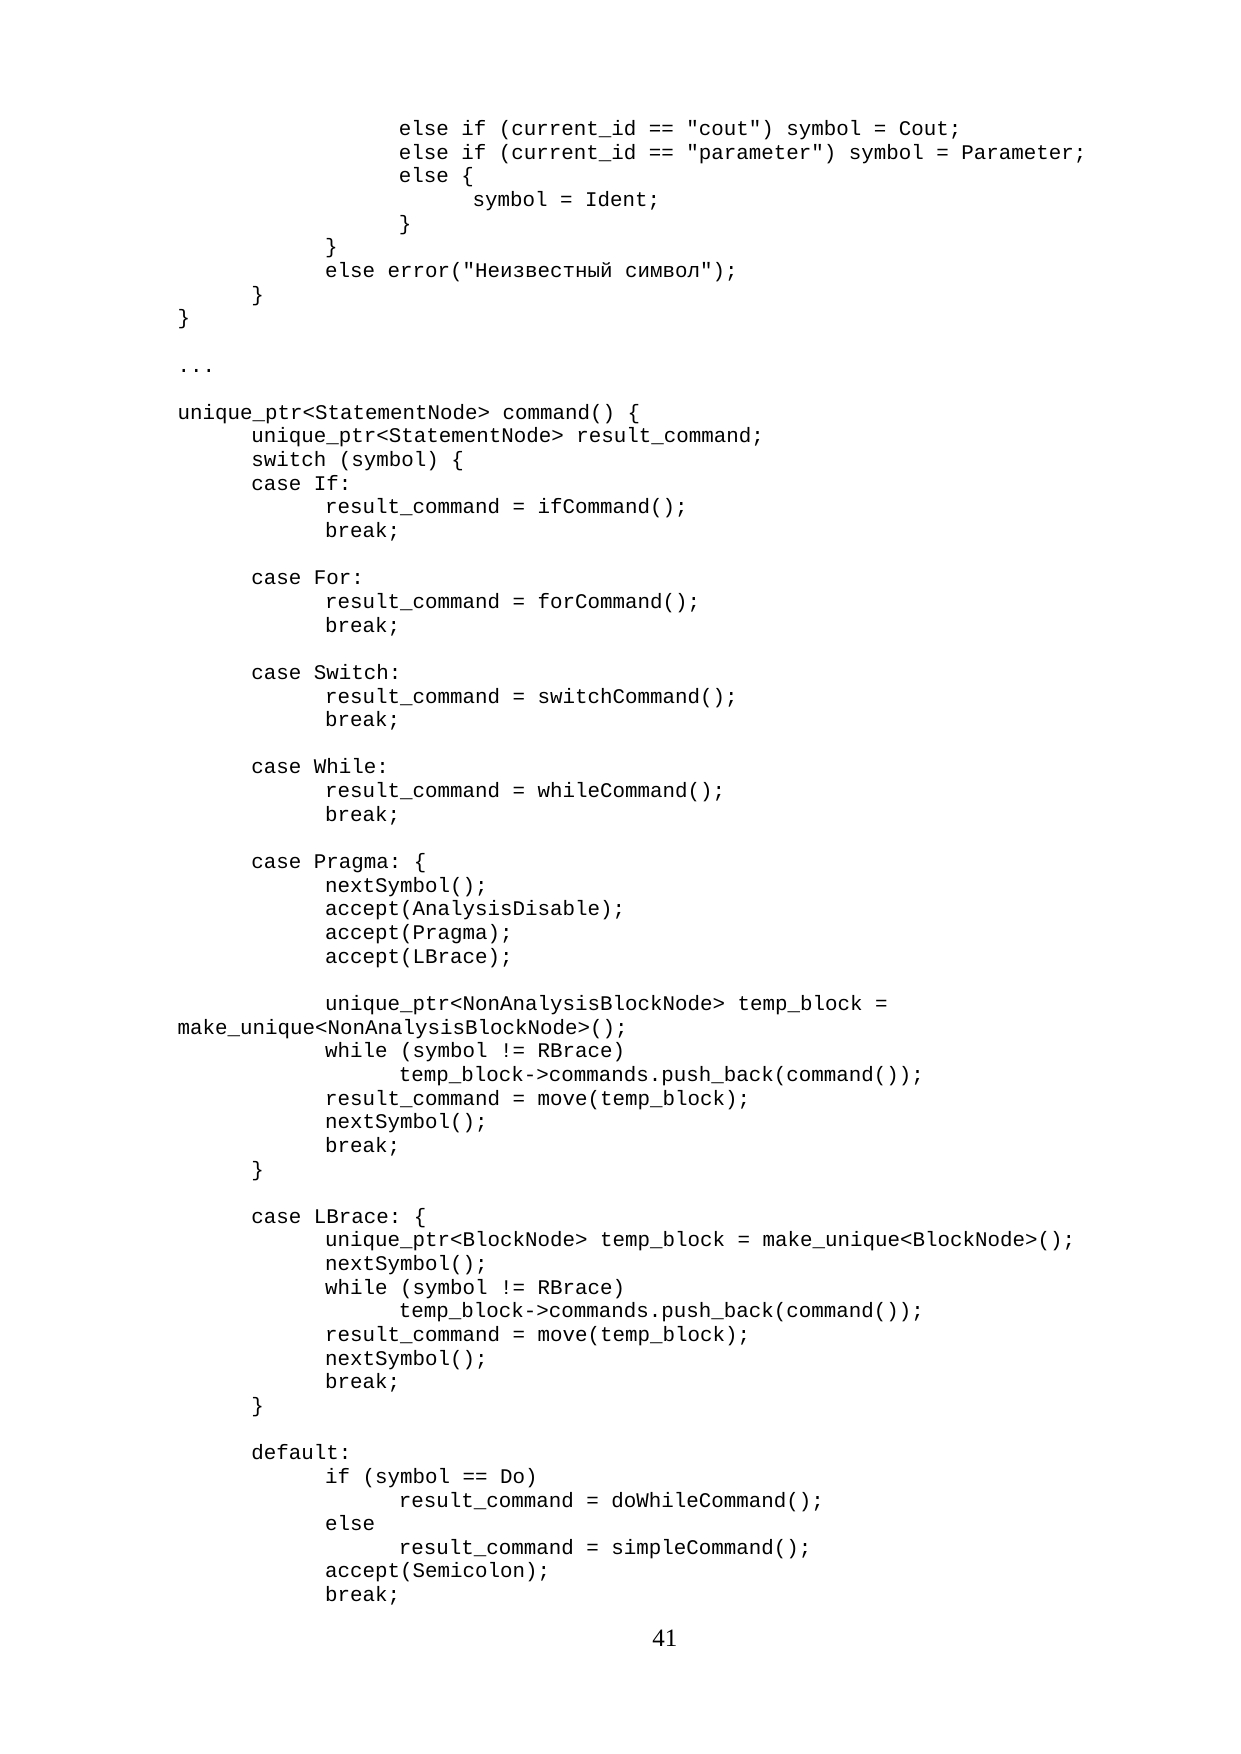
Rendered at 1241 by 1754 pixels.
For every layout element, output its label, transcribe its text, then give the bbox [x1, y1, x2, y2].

text nextSymbol(); [177, 875, 1152, 898]
text result_command = forCommand(); [177, 591, 1152, 615]
text case Pragma: { [177, 851, 1152, 875]
text while (symbol != RBrace) [177, 1040, 1152, 1064]
text while (symbol != RBrace) [177, 1277, 1152, 1300]
text nextSymbol(); [177, 1111, 1152, 1135]
text symbol = Ident; [177, 189, 1152, 213]
text nextSymbol(); [177, 1348, 1152, 1371]
text if (symbol == Do) [177, 1466, 1152, 1489]
text break; [177, 1584, 1152, 1608]
text else if (current_id == "parameter") symbol = Parameter; [177, 142, 1152, 165]
text break; [177, 520, 1152, 544]
text } [177, 307, 1152, 331]
text else { [177, 165, 1152, 189]
text ... [177, 354, 1152, 378]
text result_command = move(temp_block); [177, 1324, 1152, 1348]
text temp_block->commands.push_back(command()); [177, 1064, 1152, 1088]
text nextSymbol(); [177, 1253, 1152, 1277]
text break; [177, 1371, 1152, 1395]
text result_command = switchCommand(); [177, 686, 1152, 709]
text unique_ptr<NonAnalysisBlockNode> temp_block = make_unique<NonAnalysisBlockNode>(); [177, 993, 1152, 1040]
text case For: [177, 567, 1152, 591]
text result_command = simpleCommand(); [177, 1537, 1152, 1561]
text } [177, 284, 1152, 307]
text result_command = move(temp_block); [177, 1088, 1152, 1111]
text accept(LBrace); [177, 946, 1152, 969]
text } [177, 1395, 1152, 1419]
text else if (current_id == "cout") symbol = Cout; [177, 118, 1152, 142]
text result_command = whileCommand(); [177, 780, 1152, 804]
text result_command = ifCommand(); [177, 496, 1152, 520]
text else error("Неизвестный символ"); [177, 260, 1152, 284]
text case If: [177, 473, 1152, 496]
text result_command = doWhileCommand(); [177, 1489, 1152, 1513]
text unique_ptr<BlockNode> temp_block = make_unique<BlockNode>(); [177, 1229, 1152, 1253]
text accept(Pragma); [177, 922, 1152, 946]
text else [177, 1513, 1152, 1537]
text temp_block->commands.push_back(command()); [177, 1300, 1152, 1324]
text accept(AnalysisDisable); [177, 898, 1152, 922]
text } [177, 1158, 1152, 1182]
text accept(Semicolon); [177, 1561, 1152, 1584]
text unique_ptr<StatementNode> command() { [177, 402, 1152, 426]
text default: [177, 1442, 1152, 1466]
text case LBrace: { [177, 1206, 1152, 1229]
text switch (symbol) { [177, 449, 1152, 473]
text break; [177, 1135, 1152, 1158]
text } [177, 236, 1152, 260]
text } [177, 213, 1152, 236]
text break; [177, 615, 1152, 638]
text case While: [177, 757, 1152, 780]
text break; [177, 804, 1152, 827]
text case Switch: [177, 662, 1152, 686]
text unique_ptr<StatementNode> result_command; [177, 426, 1152, 449]
text break; [177, 709, 1152, 733]
